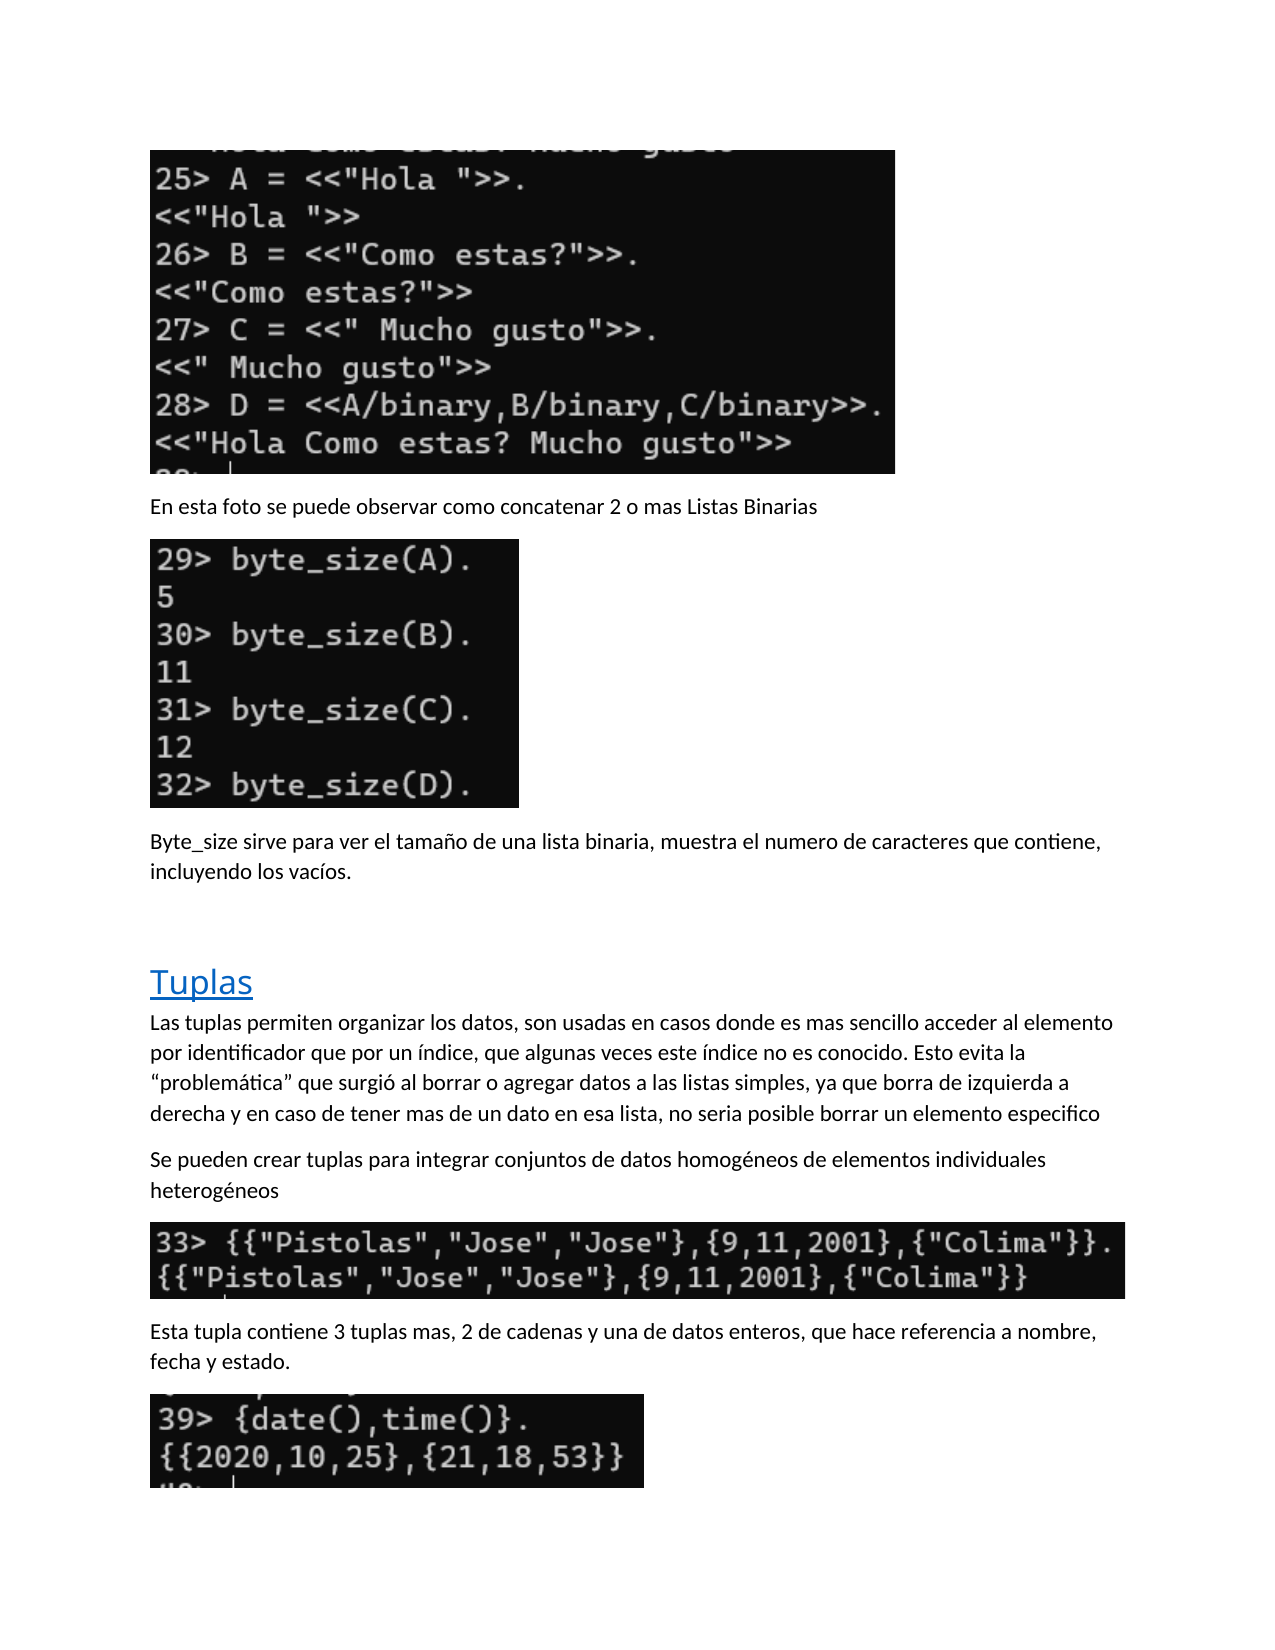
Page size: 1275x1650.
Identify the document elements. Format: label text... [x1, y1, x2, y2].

text Esta tupla contiene 3 tuplas mas, 2 de cadenas y una de datos enteros, que hace referencia a nombre, fecha y estado. [150, 1317, 1125, 1375]
text En esta foto se puede observar como concatenar 2 o mas Listas Binarias [150, 492, 1125, 520]
subtitle Tuplas [150, 959, 1125, 1004]
text Las tuplas permiten organizar los datos, son usadas en casos donde es mas sencillo acceder al elemento por identificador que por un índice, que algunas veces este índice no es conocido. Esto evita la “problemática” que surgió al borrar o agregar datos a las listas simples, ya que borra de izquierda a derecha y en caso de tener mas de un dato en esa lista, no seria posible borrar un elemento especifico [150, 1008, 1125, 1127]
picture [150, 1394, 644, 1488]
picture [150, 539, 519, 808]
text Se pueden crear tuplas para integrar conjuntos de datos homogéneos de elementos individuales heterogéneos [150, 1146, 1125, 1204]
picture [150, 150, 896, 474]
picture [150, 1222, 1125, 1299]
text Byte_size sirve para ver el tamaño de una lista binaria, muestra el numero de caracteres que contiene, incluyendo los vacíos. [150, 827, 1125, 885]
